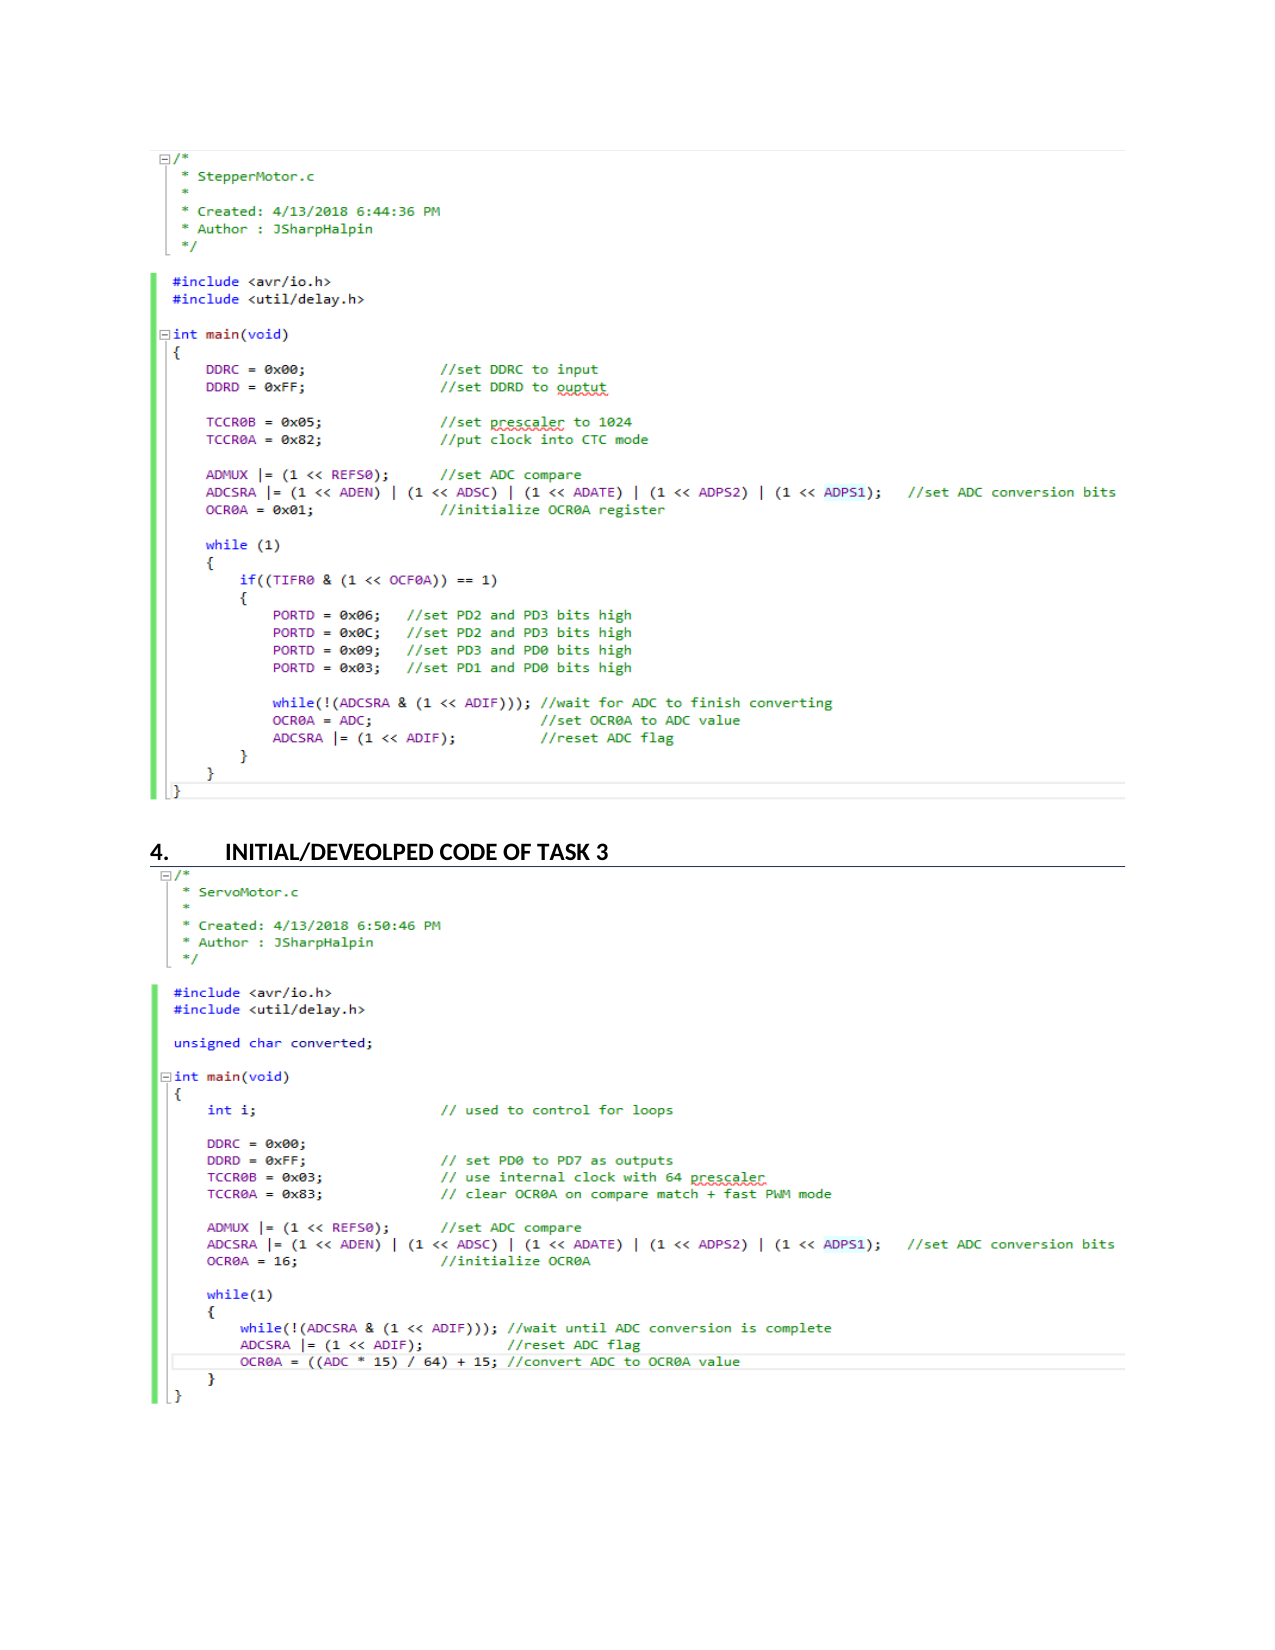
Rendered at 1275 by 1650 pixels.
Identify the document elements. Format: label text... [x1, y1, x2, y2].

picture [150, 150, 1125, 806]
list INITIAL/DEVEOLPED CODE OF TASK 3 [150, 836, 1125, 866]
picture [150, 866, 1125, 1411]
